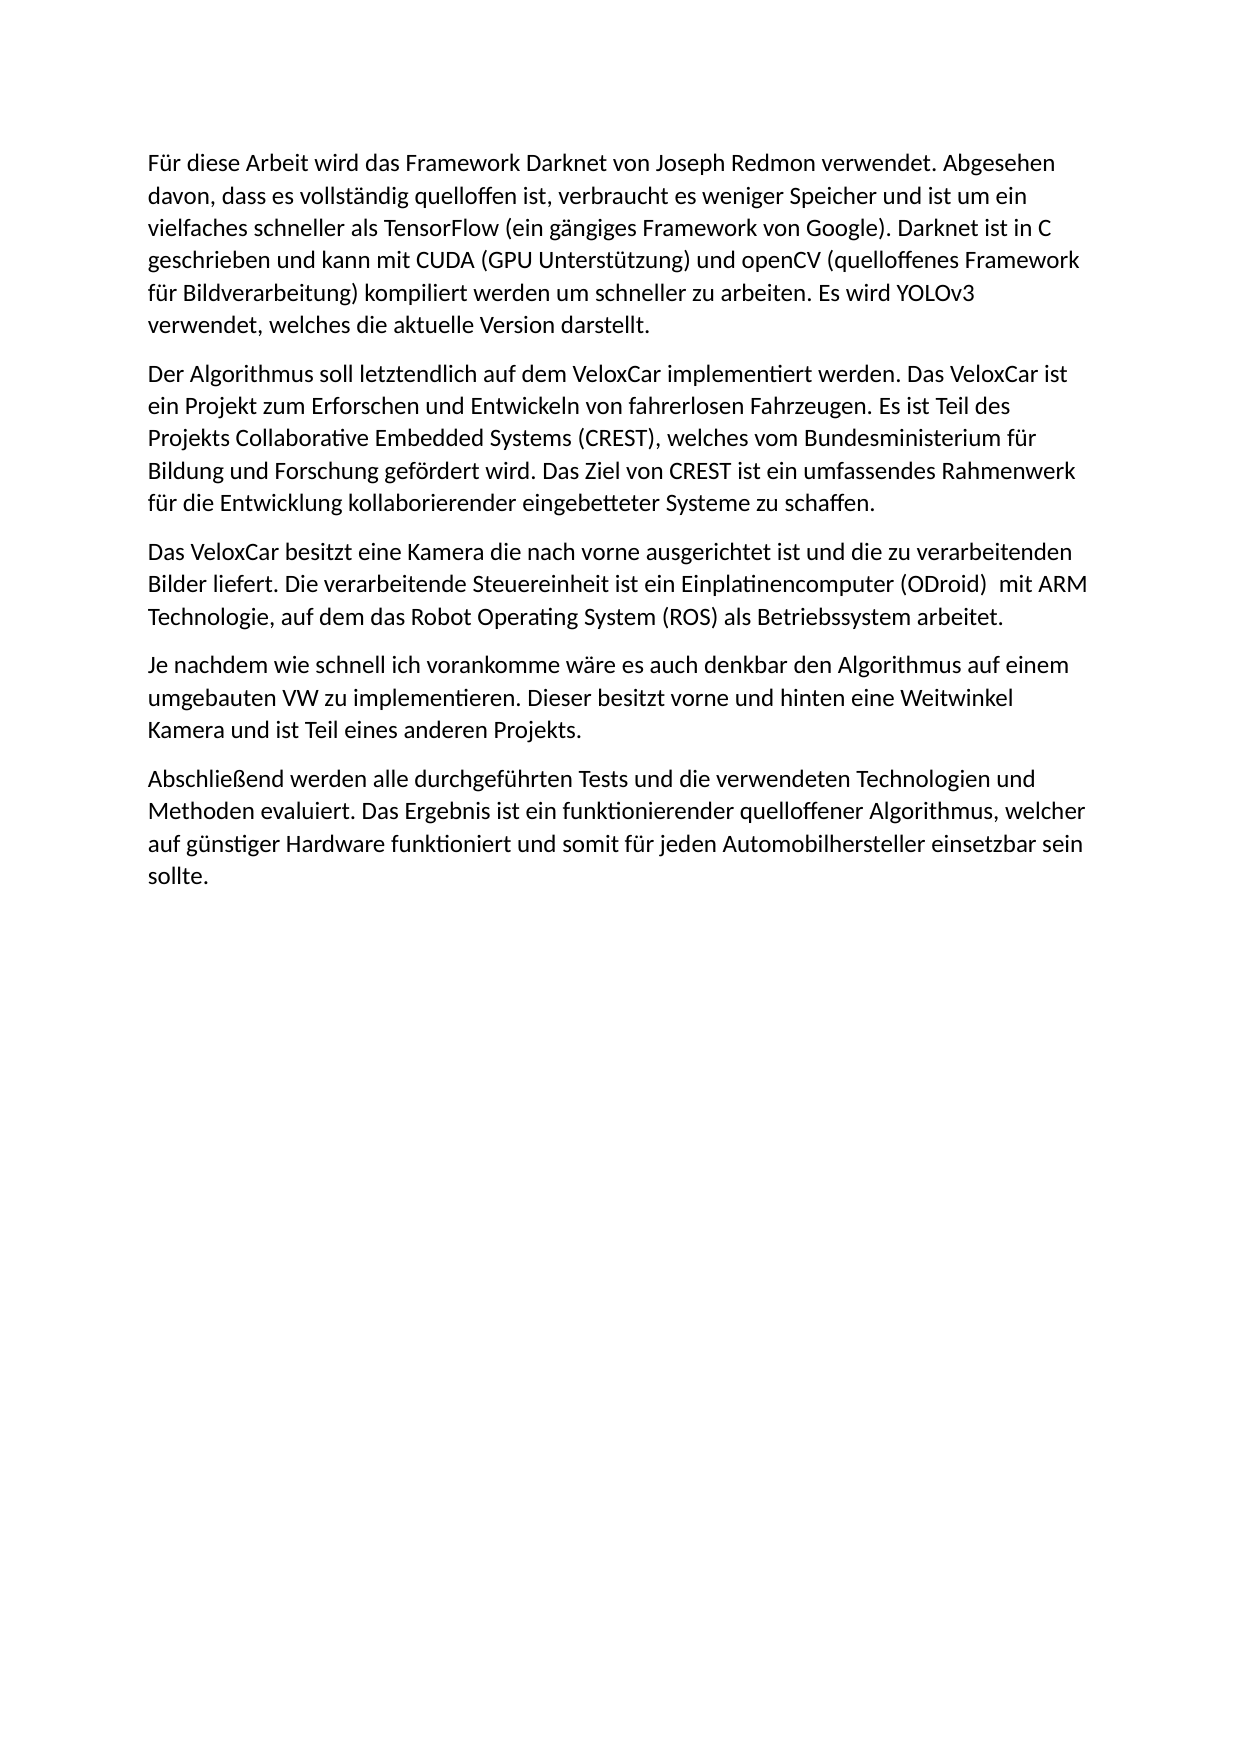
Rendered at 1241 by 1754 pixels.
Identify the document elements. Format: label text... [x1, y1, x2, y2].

text Je nachdem wie schnell ich vorankomme wäre es auch denkbar den Algorithmus auf einem umgebauten VW zu implementieren. Dieser besitzt vorne und hinten eine Weitwinkel Kamera und ist Teil eines anderen Projekts. [148, 650, 1093, 745]
text Das VeloxCar besitzt eine Kamera die nach vorne ausgerichtet ist und die zu verarbeitenden Bilder liefert. Die verarbeitende Steuereinheit ist ein Einplatinencomputer (ODroid) mit ARM Technologie, auf dem das Robot Operating System (ROS) als Betriebssystem arbeitet. [148, 536, 1093, 631]
text Der Algorithmus soll letztendlich auf dem VeloxCar implementiert werden. Das VeloxCar ist ein Projekt zum Erforschen und Entwickeln von fahrerlosen Fahrzeugen. Es ist Teil des Projekts Collaborative Embedded Systems (CREST), welches vom Bundesministerium für Bildung und Forschung gefördert wird. Das Ziel von CREST ist ein umfassendes Rahmenwerk für die Entwicklung kollaborierender eingebetteter Systeme zu schaffen. [148, 358, 1093, 518]
text Für diese Arbeit wird das Framework Darknet von Joseph Redmon verwendet. Abgesehen davon, dass es vollständig quelloffen ist, verbraucht es weniger Speicher und ist um ein vielfaches schneller als TensorFlow (ein gängiges Framework von Google). Darknet ist in C geschrieben und kann mit CUDA (GPU Unterstützung) und openCV (quelloffenes Framework für Bildverarbeitung) kompiliert werden um schneller zu arbeiten. Es wird YOLOv3 verwendet, welches die aktuelle Version darstellt. [148, 148, 1093, 339]
text Abschließend werden alle durchgeführten Tests und die verwendeten Technologien und Methoden evaluiert. Das Ergebnis ist ein funktionierender quelloffener Algorithmus, welcher auf günstiger Hardware funktioniert und somit für jeden Automobilhersteller einsetzbar sein sollte. [148, 763, 1093, 891]
